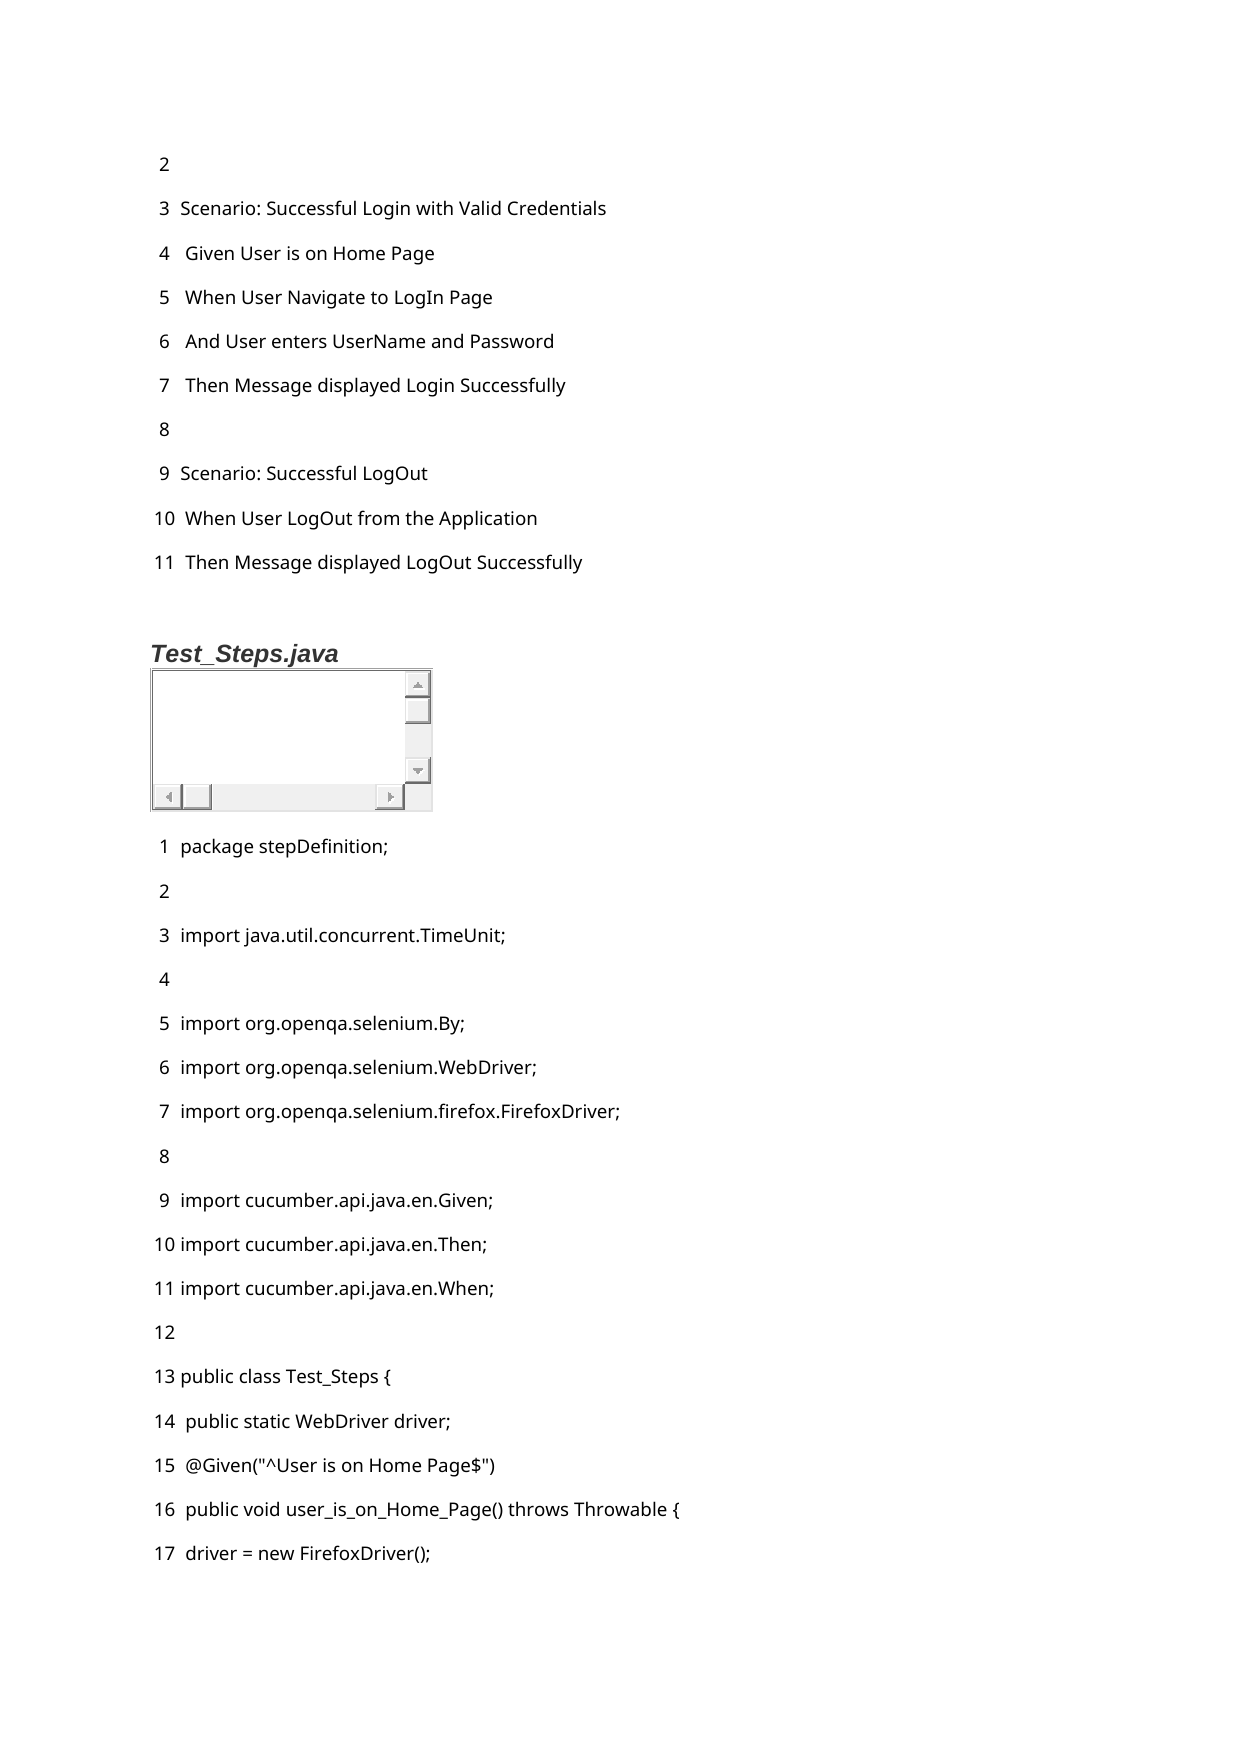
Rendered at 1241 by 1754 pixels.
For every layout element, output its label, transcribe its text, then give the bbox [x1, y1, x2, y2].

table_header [179, 150, 1090, 595]
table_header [150, 832, 179, 1586]
text Test_Steps.java [150, 639, 1090, 668]
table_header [150, 150, 179, 595]
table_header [179, 832, 1090, 1586]
